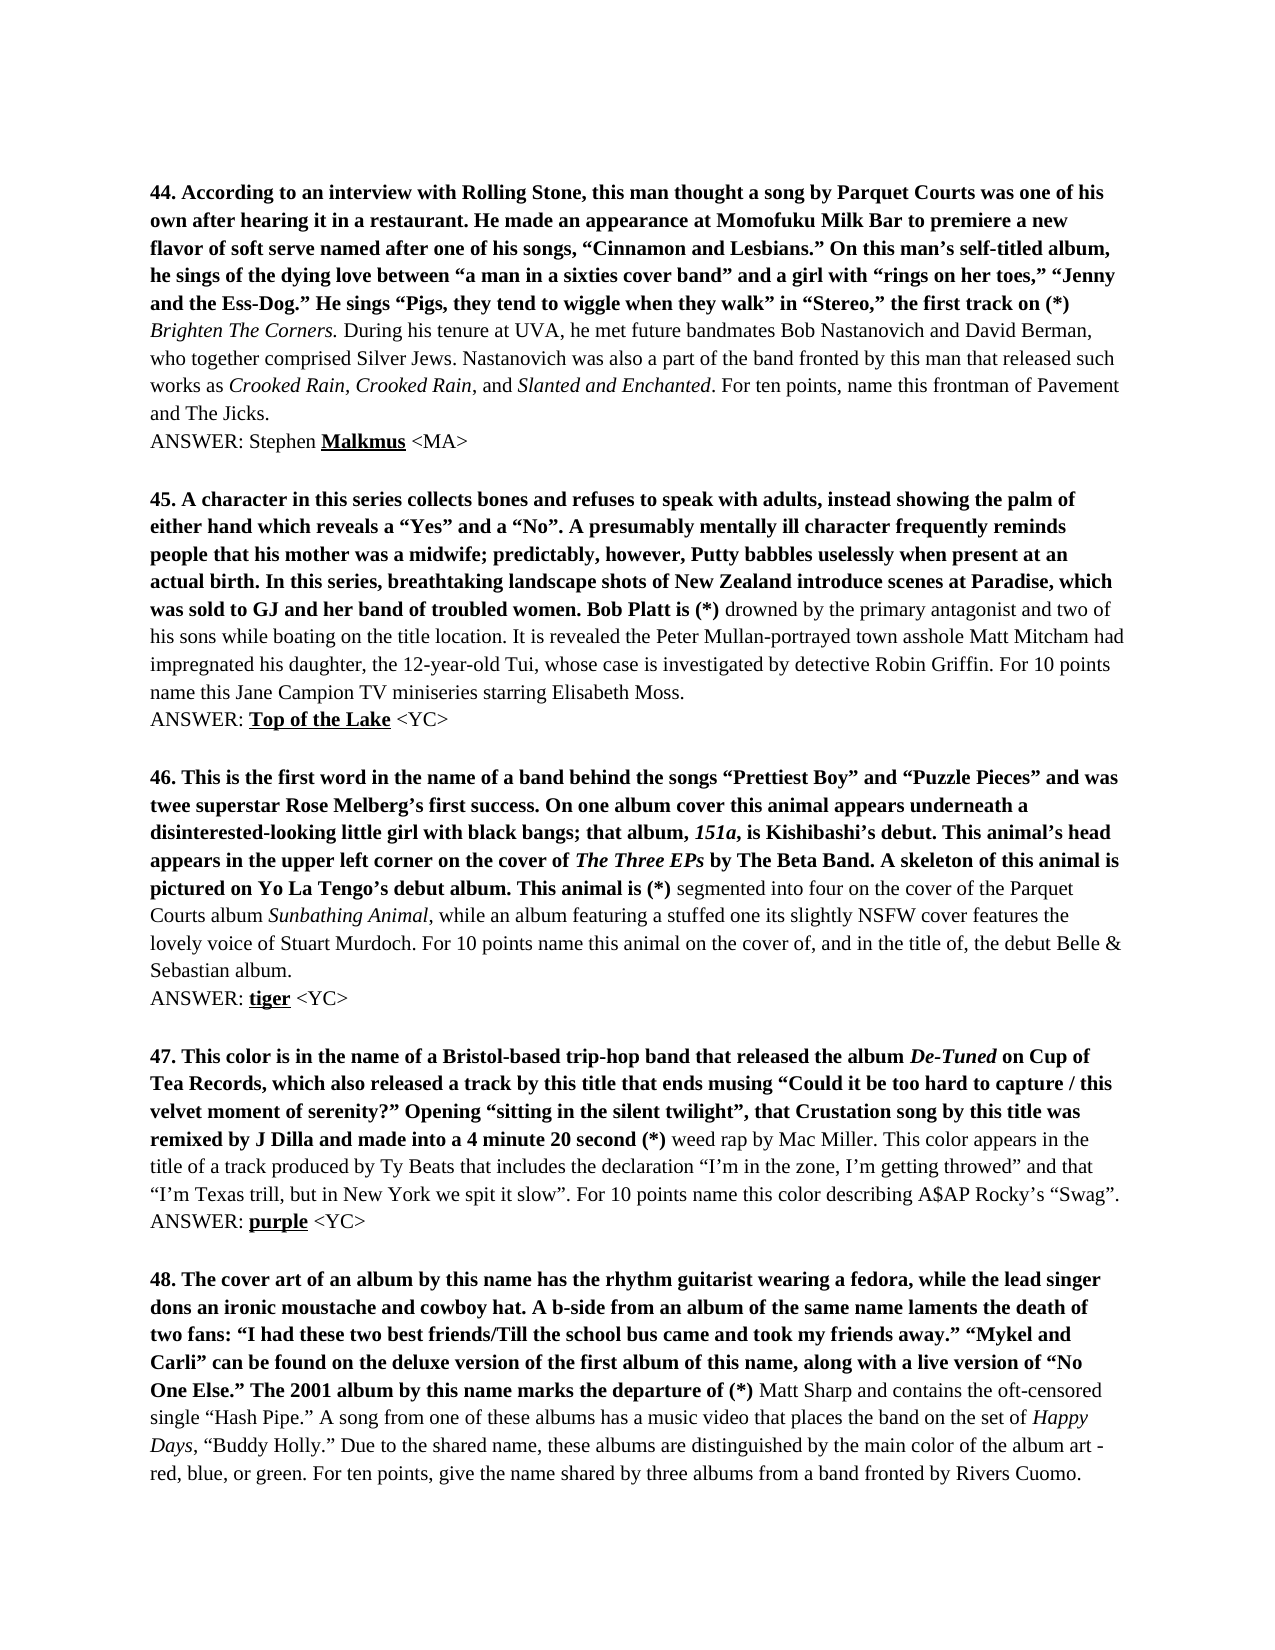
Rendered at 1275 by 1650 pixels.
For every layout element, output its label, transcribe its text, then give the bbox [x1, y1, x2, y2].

text 48. The cover art of an album by this name has the rhythm guitarist wearing a fedora, while the lead singer dons an ironic moustache and cowboy hat. A b-side from an album of the same name laments the death of two fans: “I had these two best friends/Till the school bus came and took my friends away.” “Mykel and Carli” can be found on the deluxe version of the first album of this name, along with a live version of “No One Else.” The 2001 album by this name marks the departure of (*) Matt Sharp and contains the oft-censored single “Hash Pipe.” A song from one of these albums has a music video that places the band on the set of Happy Days, “Buddy Holly.” Due to the shared name, these albums are distinguished by the main color of the album art - red, blue, or green. For ten points, give the name shared by three albums from a band fronted by Rivers Cuomo. [150, 1267, 1125, 1484]
text 47. This color is in the name of a Bristol-based trip-hop band that released the album De-Tuned on Cup of Tea Records, which also released a track by this title that ends musing “Could it be too hard to capture / this velvet moment of serenity?” Opening “sitting in the silent twilight”, that Crustation song by this title was remixed by J Dilla and made into a 4 minute 20 second (*) weed rap by Mac Miller. This color appears in the title of a track produced by Ty Beats that includes the declaration “I’m in the zone, I’m getting throwed” and that “I’m Texas trill, but in New York we spit it slow”. For 10 points name this color describing A$AP Rocky’s “Swag”. [150, 1044, 1125, 1206]
text 46. This is the first word in the name of a band behind the songs “Prettiest Boy” and “Puzzle Pieces” and was twee superstar Rose Melberg’s first success. On one album cover this animal appears underneath a disinterested-looking little girl with black bangs; that album, 151a, is Kishibashi’s debut. This animal’s head appears in the upper left corner on the cover of The Three EPs by The Beta Band. A skeleton of this animal is pictured on Yo La Tengo’s debut album. This animal is (*) segmented into four on the cover of the Parquet Courts album Sunbathing Animal, while an album featuring a stuffed one its slightly NSFW cover features the lovely voice of Stuart Murdoch. For 10 points name this animal on the cover of, and in the title of, the debut Belle & Sebastian album. [150, 765, 1125, 982]
text ANSWER: Stephen Malkmus <MA> [150, 429, 1125, 453]
text ANSWER: purple <YC> [150, 1209, 1125, 1233]
text ANSWER: tiger <YC> [150, 986, 1125, 1010]
text ANSWER: Top of the Lake <YC> [150, 707, 1125, 731]
text 45. A character in this series collects bones and refuses to speak with adults, instead showing the palm of either hand which reveals a “Yes” and a “No”. A presumably mentally ill character frequently reminds people that his mother was a midwife; predictably, however, Putty babbles uselessly when present at an actual birth. In this series, breathtaking landscape shots of New Zealand introduce scenes at Paradise, which was sold to GJ and her band of troubled women. Bob Platt is (*) drowned by the primary antagonist and two of his sons while boating on the title location. It is revealed the Peter Mullan-portrayed town asshole Matt Mitcham had impregnated his daughter, the 12-year-old Tui, whose case is investigated by detective Robin Griffin. For 10 points name this Jane Campion TV miniseries starring Elisabeth Moss. [150, 486, 1125, 704]
text 44. According to an interview with Rolling Stone, this man thought a song by Parquet Courts was one of his own after hearing it in a restaurant. He made an appearance at Momofuku Milk Bar to premiere a new flavor of soft serve named after one of his songs, “Cinnamon and Lesbians.” On this man’s self-titled album, he sings of the dying love between “a man in a sixties cover band” and a girl with “rings on her toes,” “Jenny and the Ess-Dog.” He sings “Pigs, they tend to wiggle when they walk” in “Stereo,” the first track on (*) Brighten The Corners. During his tenure at UVA, he met future bandmates Bob Nastanovich and David Berman, who together comprised Silver Jews. Nastanovich was also a part of the band fronted by this man that released such works as Crooked Rain, Crooked Rain, and Slanted and Enchanted. For ten points, name this frontman of Pavement and The Jicks. [150, 180, 1125, 425]
